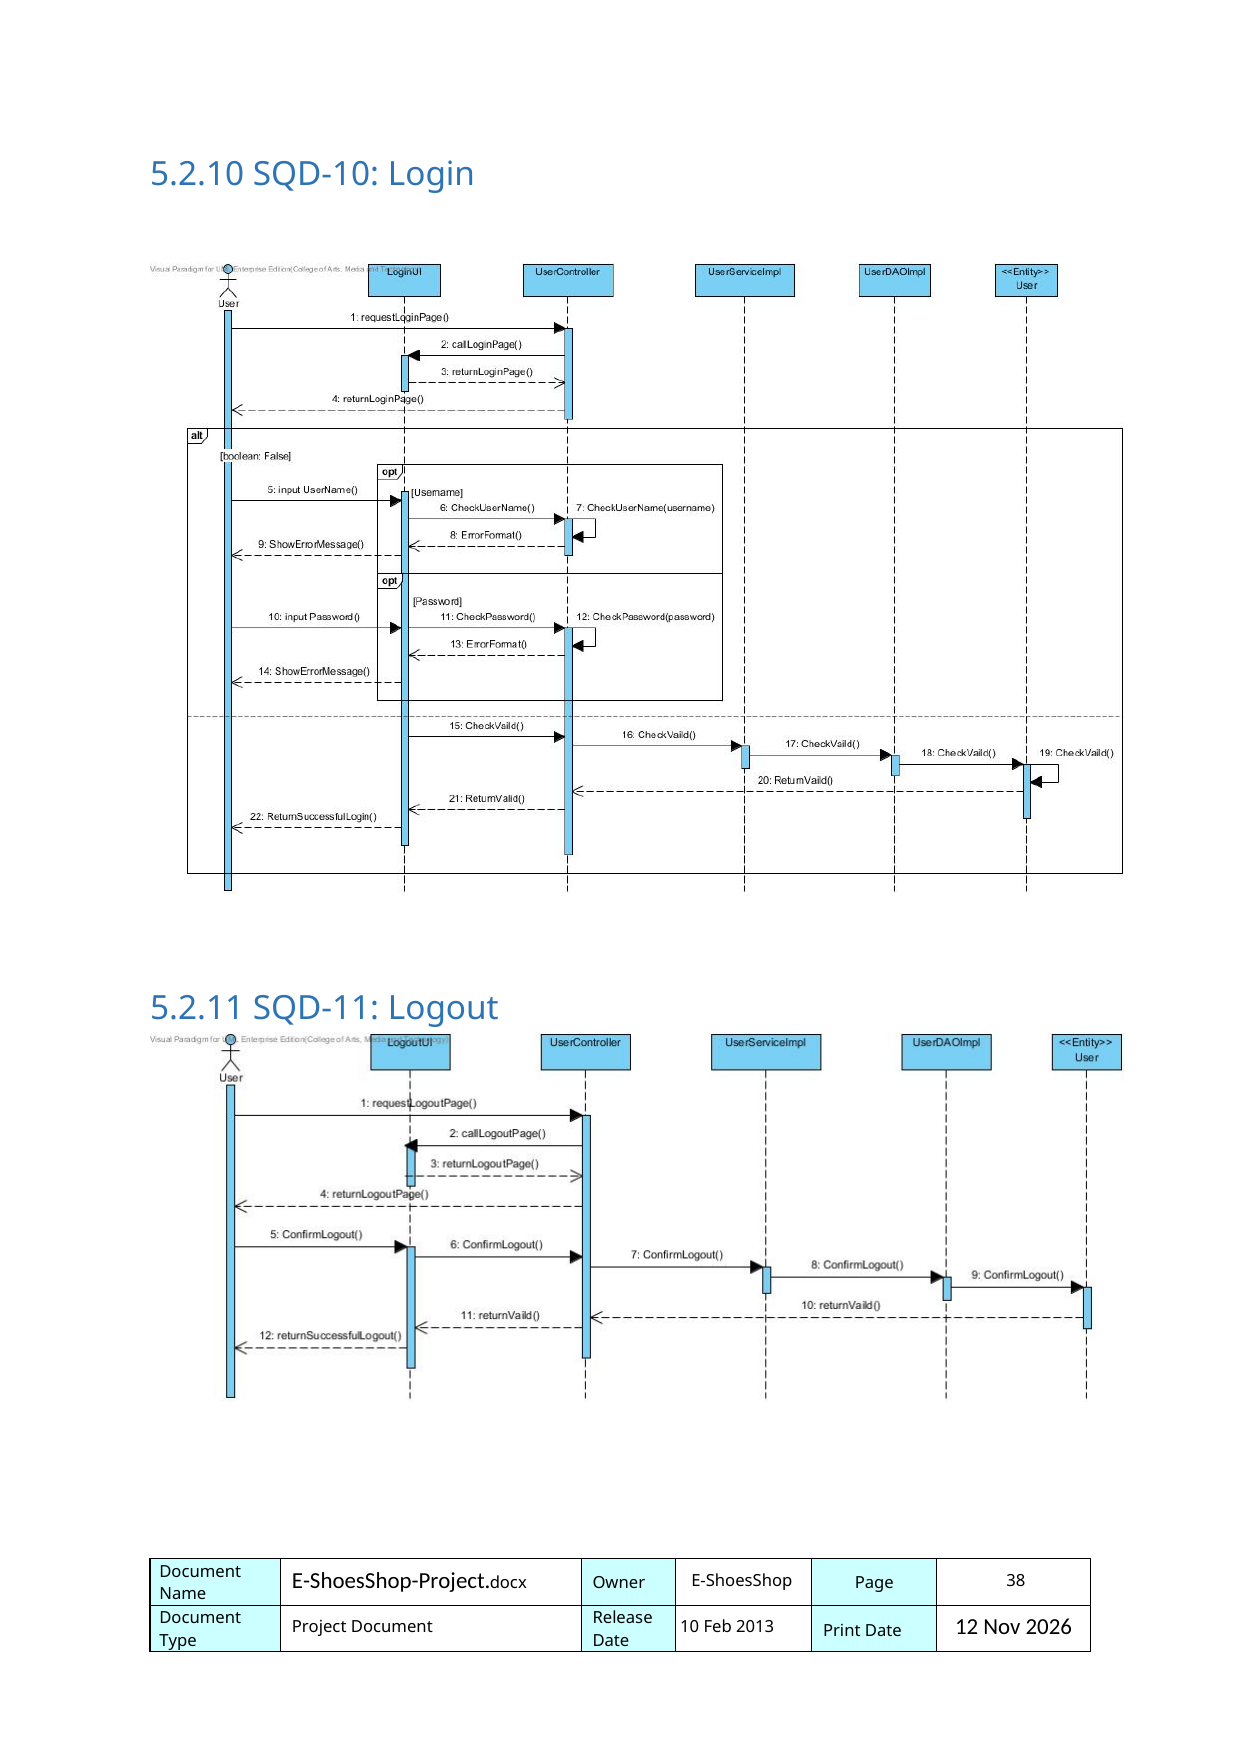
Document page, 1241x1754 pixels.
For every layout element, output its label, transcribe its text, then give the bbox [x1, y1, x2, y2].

picture [150, 262, 1125, 894]
subtitle 5.2.10 SQD-10: Login [150, 150, 1090, 195]
subtitle 5.2.11 SQD-11: Logout [150, 984, 1090, 1029]
picture [150, 1032, 1125, 1402]
